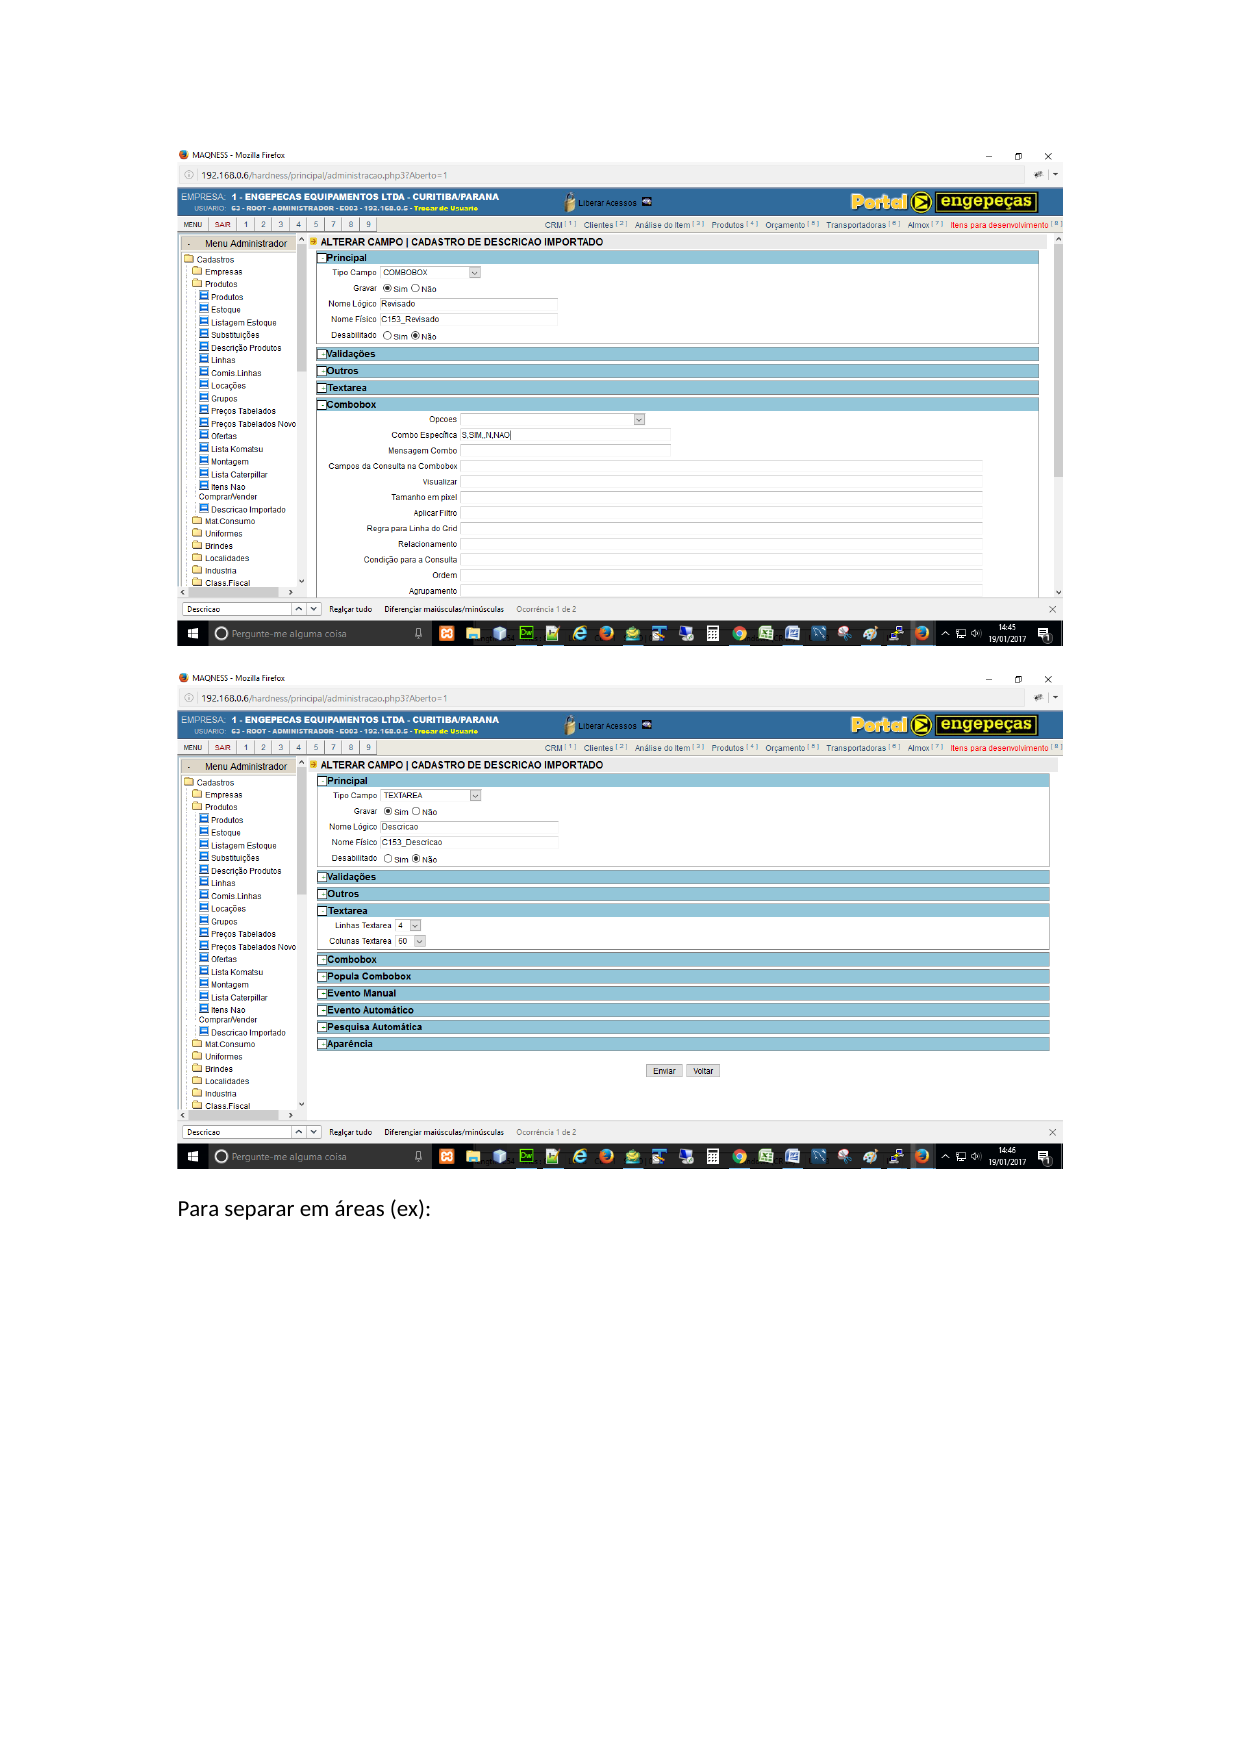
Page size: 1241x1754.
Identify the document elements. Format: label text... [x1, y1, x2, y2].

picture [177, 147, 1063, 646]
text Para separar em áreas (ex): [177, 1194, 1063, 1222]
picture [177, 670, 1063, 1169]
